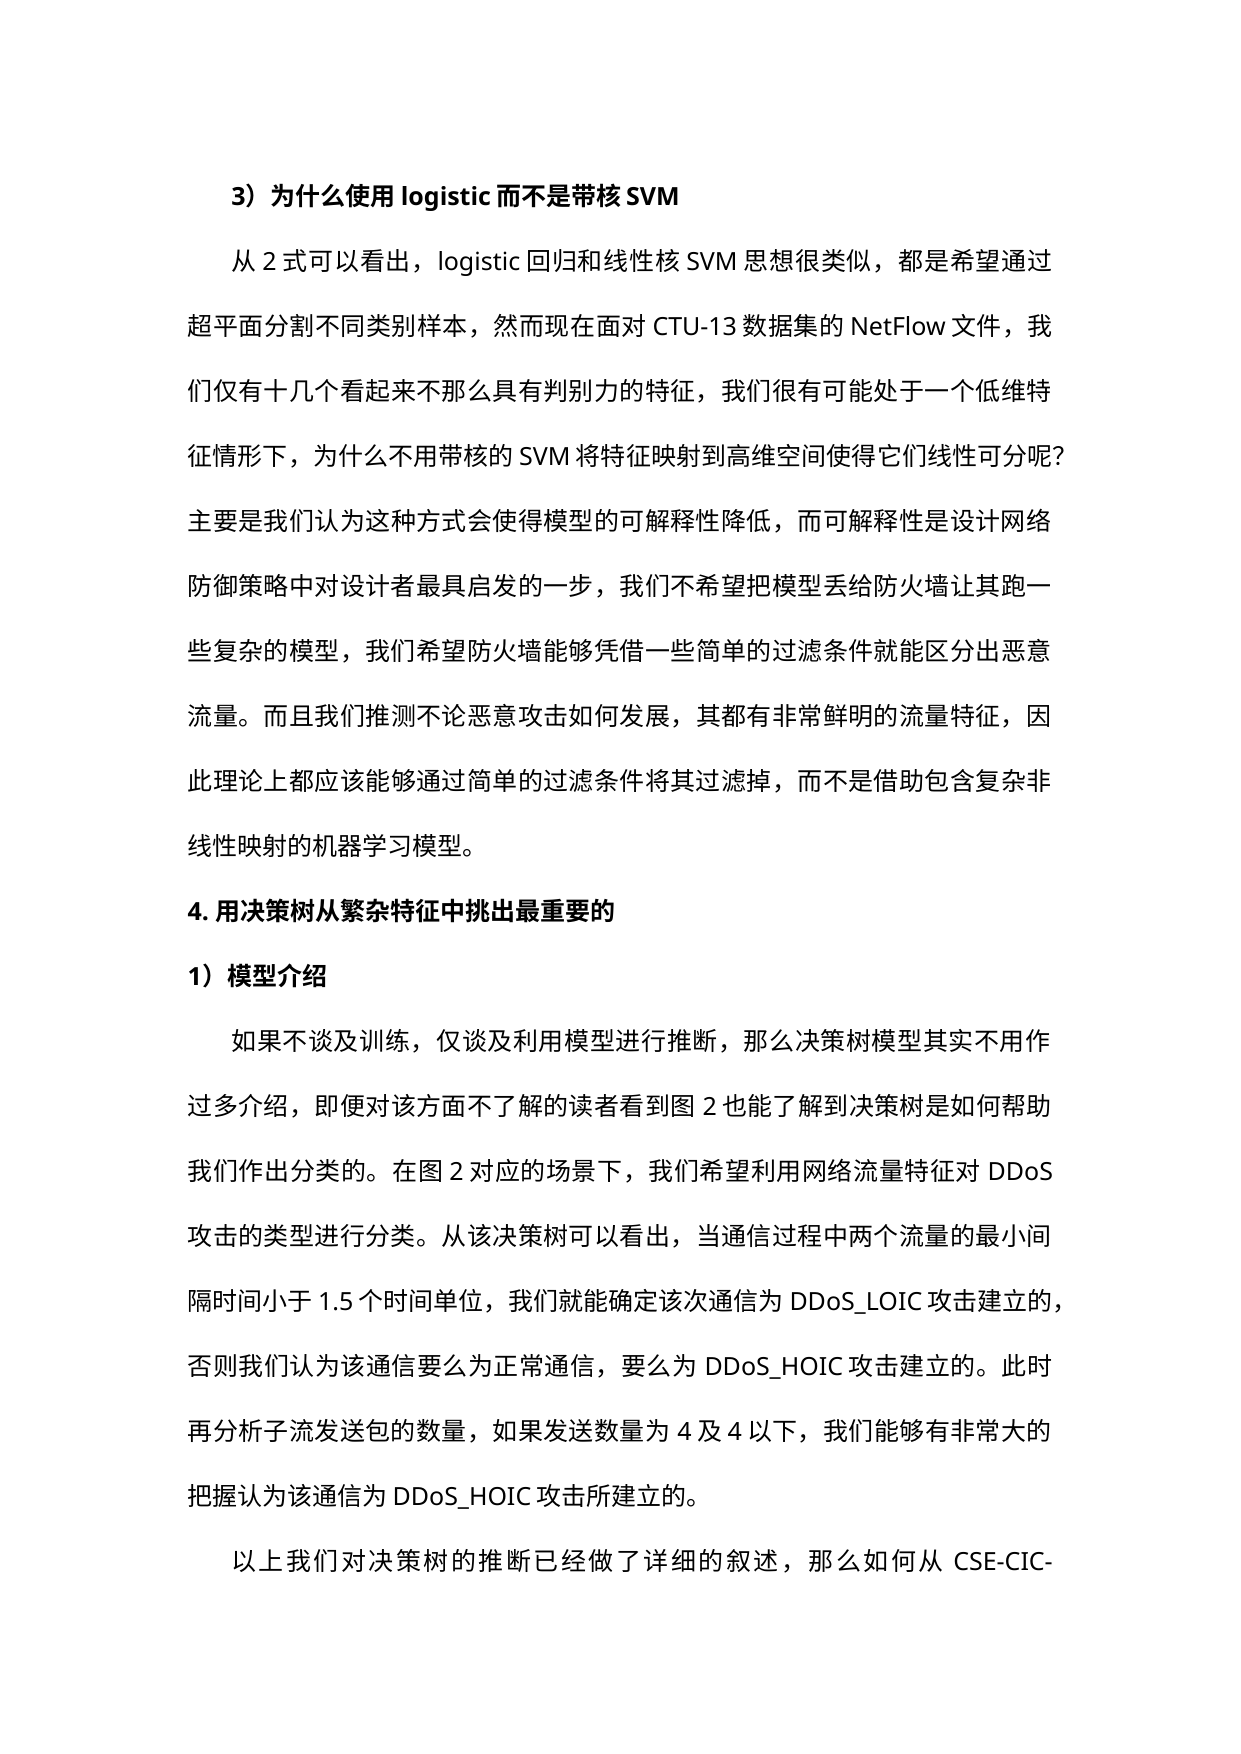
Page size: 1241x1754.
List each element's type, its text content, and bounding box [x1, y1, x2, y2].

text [187, 1527, 1053, 1592]
text 1）模型介绍 [187, 942, 1053, 1007]
text 从2式可以看出，logistic回归和线性核SVM思想很类似，都是希望通过超平面分割不同类别样本，然而现在面对CTU-13数据集的NetFlow文件，我们仅有十几个看起来不那么具有判别力的特征，我们很有可能处于一个低维特征情形下，为什么不用带核的SVM将特征映射到高维空间使得它们线性可分呢？主要是我们认为这种方式会使得模型的可解释性降低，而可解释性是设计网络防御策略中对设计者最具启发的一步，我们不希望把模型丢给防火墙让其跑一些复杂的模型，我们希望防火墙能够凭借一些简单的过滤条件就能区分出恶意流量。而且我们推测不论恶意攻击如何发展，其都有非常鲜明的流量特征，因此理论上都应该能够通过简单的过滤条件将其过滤掉，而不是借助包含复杂非线性映射的机器学习模型。 [187, 227, 1053, 877]
text 4. 用决策树从繁杂特征中挑出最重要的 [187, 877, 1053, 942]
text 如果不谈及训练，仅谈及利用模型进行推断，那么决策树模型其实不用作过多介绍，即便对该方面不了解的读者看到图2也能了解到决策树是如何帮助我们作出分类的。在图2对应的场景下，我们希望利用网络流量特征对DDoS攻击的类型进行分类。从该决策树可以看出，当通信过程中两个流量的最小间隔时间小于1.5个时间单位，我们就能确定该次通信为DDoS_LOIC攻击建立的，否则我们认为该通信要么为正常通信，要么为DDoS_HOIC攻击建立的。此时再分析子流发送包的数量，如果发送数量为4及4以下，我们能够有非常大的把握认为该通信为DDoS_HOIC攻击所建立的。 [187, 1007, 1053, 1527]
text 3）为什么使用logistic而不是带核SVM [187, 162, 1053, 227]
